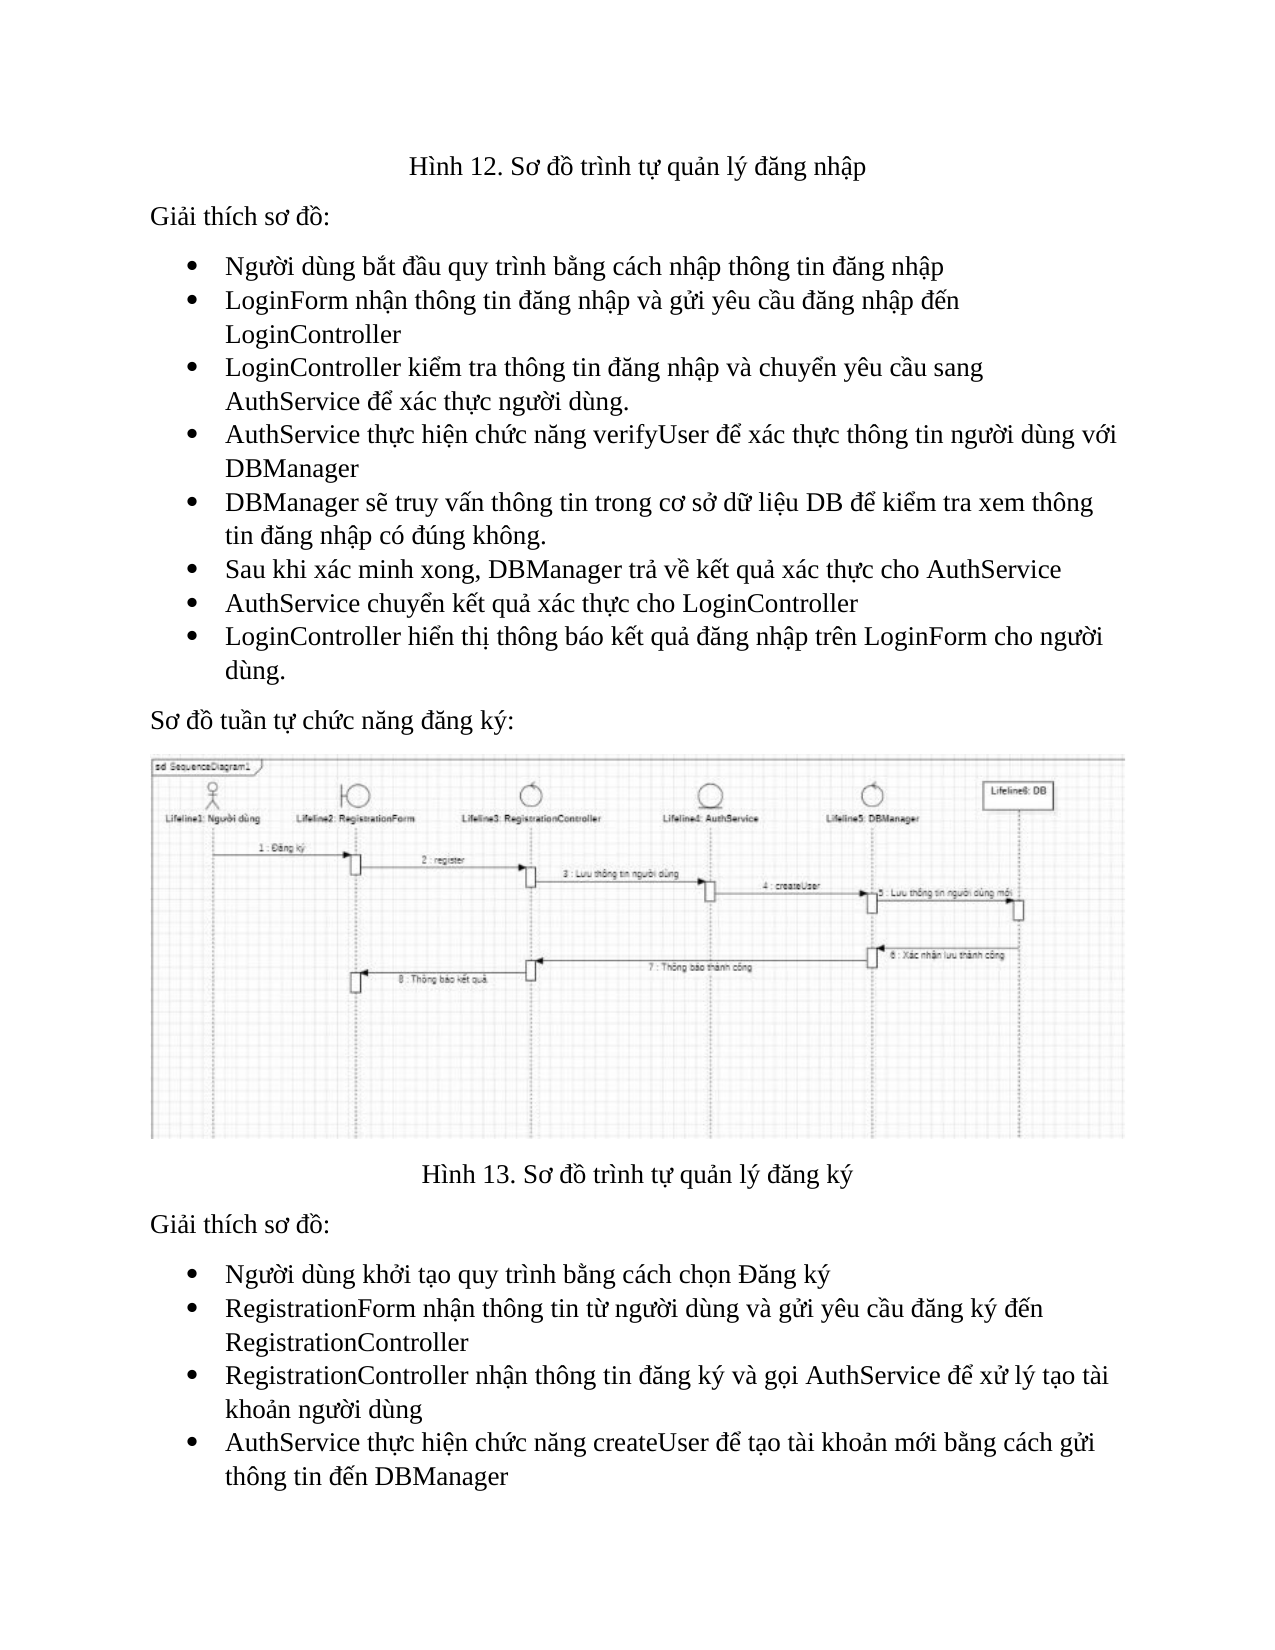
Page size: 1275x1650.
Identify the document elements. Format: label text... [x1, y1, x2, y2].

list RegistrationForm nhận thông tin từ người dùng và gửi yêu cầu đăng ký đến RegistrationController [187, 1292, 1125, 1357]
text Hình 13. Sơ đồ trình tự quản lý đăng ký [150, 1158, 1125, 1189]
list AuthService chuyển kết quả xác thực cho LoginController [187, 587, 1125, 618]
list RegistrationController nhận thông tin đăng ký và gọi AuthService để xử lý tạo tài khoản người dùng [187, 1359, 1125, 1424]
list AuthService thực hiện chức năng createUser để tạo tài khoản mới bằng cách gửi thông tin đến DBManager [187, 1426, 1125, 1491]
list LoginController hiển thị thông báo kết quả đăng nhập trên LoginForm cho người dùng. [187, 620, 1125, 685]
list LoginForm nhận thông tin đăng nhập và gửi yêu cầu đăng nhập đến LoginController [187, 284, 1125, 349]
list Sau khi xác minh xong, DBManager trả về kết quả xác thực cho AuthService [187, 553, 1125, 584]
picture [150, 754, 1125, 1139]
list LoginController kiểm tra thông tin đăng nhập và chuyển yêu cầu sang AuthService để xác thực người dùng. [187, 351, 1125, 416]
list AuthService thực hiện chức năng verifyUser để xác thực thông tin người dùng với DBManager [187, 418, 1125, 483]
list DBManager sẽ truy vấn thông tin trong cơ sở dữ liệu DB để kiểm tra xem thông tin đăng nhập có đúng không. [187, 486, 1125, 551]
text Sơ đồ tuần tự chức năng đăng ký: [150, 704, 1125, 735]
list Người dùng khởi tạo quy trình bằng cách chọn Đăng ký [187, 1258, 1125, 1289]
list Người dùng bắt đầu quy trình bằng cách nhập thông tin đăng nhập [187, 250, 1125, 282]
text Hình 12. Sơ đồ trình tự quản lý đăng nhập [150, 150, 1125, 181]
text Giải thích sơ đồ: [150, 1208, 1125, 1239]
text Giải thích sơ đồ: [150, 200, 1125, 231]
